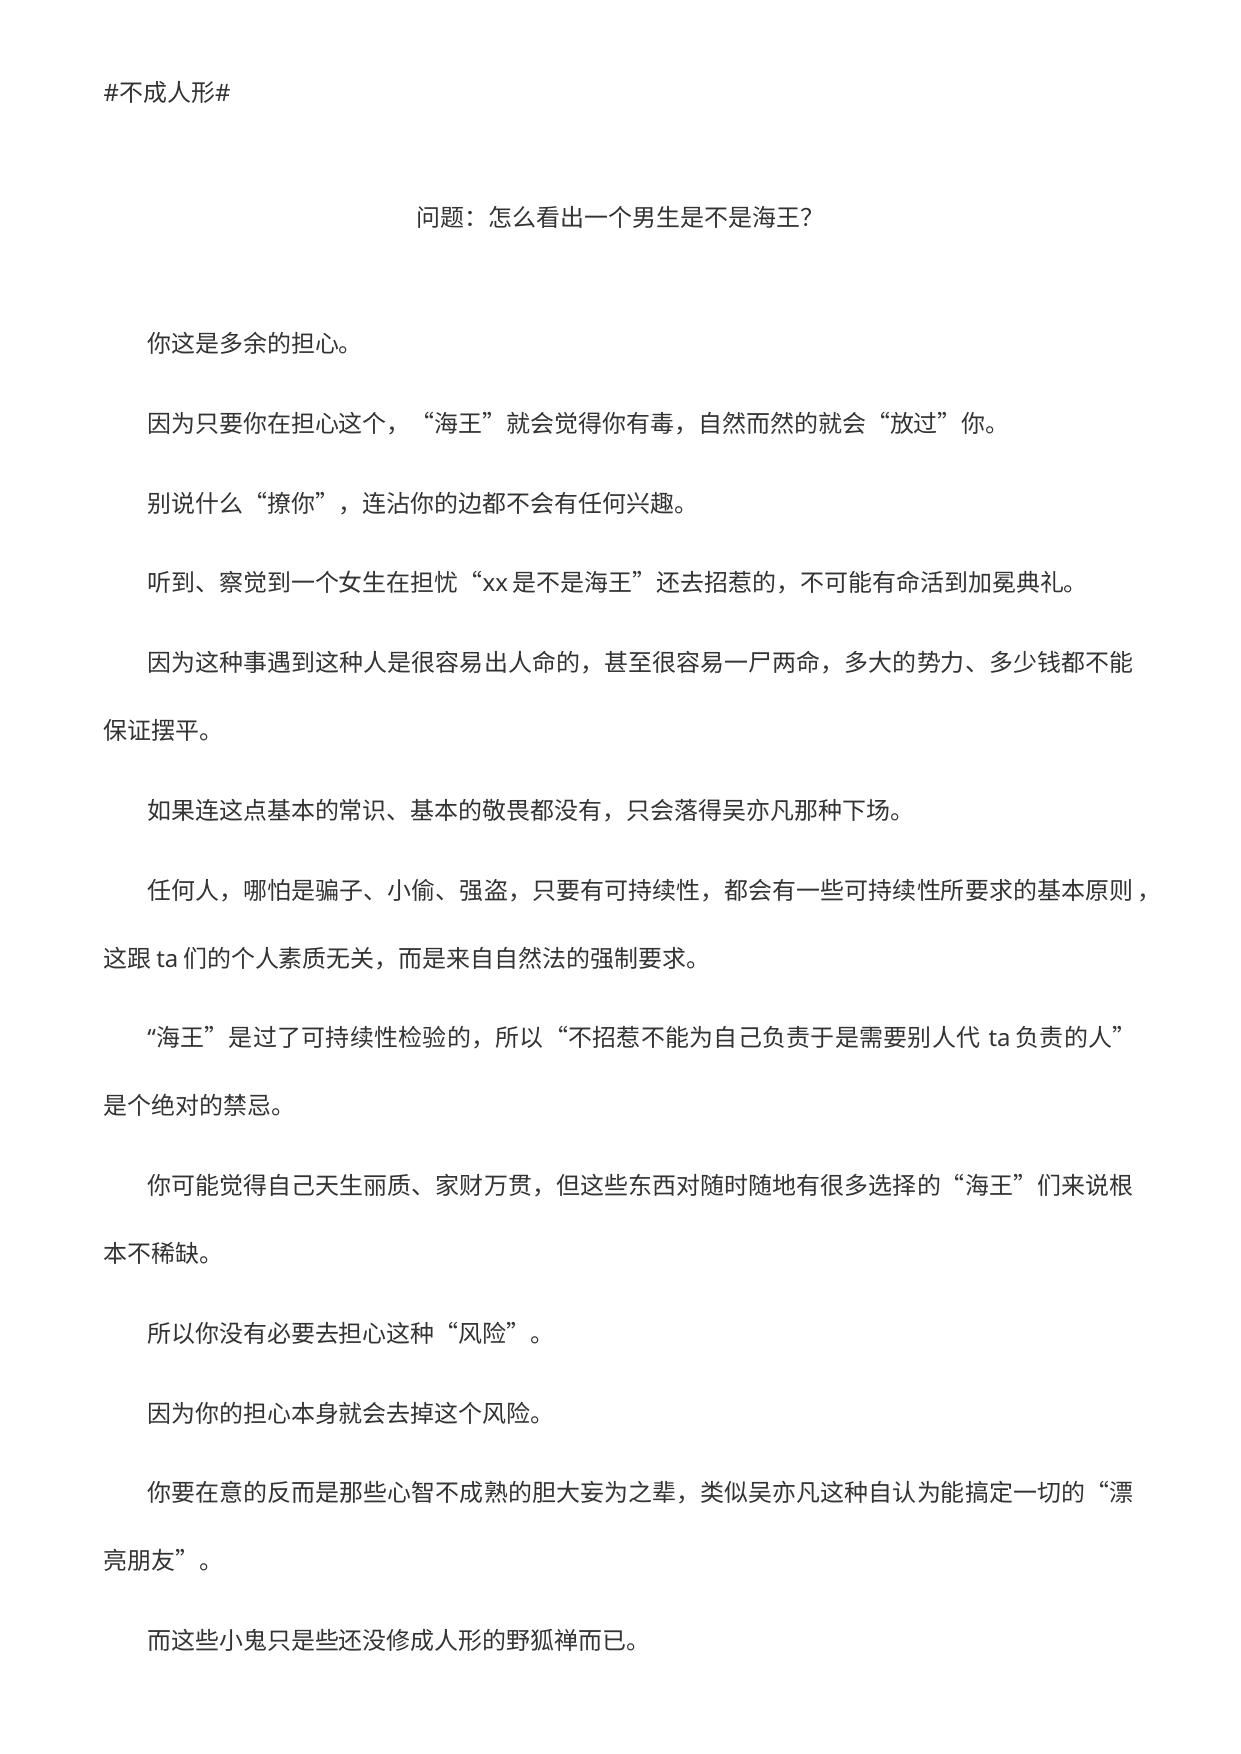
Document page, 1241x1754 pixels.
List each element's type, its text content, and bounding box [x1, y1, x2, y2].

text 别说什么“撩你”，连沾你的边都不会有任何兴趣。 [103, 468, 1137, 536]
text 你可能觉得自己天生丽质、家财万贯，但这些东西对随时随地有很多选择的“海王”们来说根本不稀缺。 [103, 1150, 1137, 1286]
text “海王”是过了可持续性检验的，所以“不招惹不能为自己负责于是需要别人代ta负责的人”是个绝对的禁忌。 [103, 1002, 1137, 1138]
text 因为只要你在担心这个，“海王”就会觉得你有毒，自然而然的就会“放过”你。 [103, 388, 1137, 456]
text 而这些小鬼只是些还没修成人形的野狐禅而已。 [103, 1605, 1137, 1673]
text 听到、察觉到一个女生在担忧“xx是不是海王”还去招惹的，不可能有命活到加冕典礼。 [103, 547, 1137, 615]
text 任何人，哪怕是骗子、小偷、强盗，只要有可持续性，都会有一些可持续性所要求的基本原则，这跟ta们的个人素质无关，而是来自自然法的强制要求。 [103, 855, 1137, 991]
text 因为你的担心本身就会去掉这个风险。 [103, 1378, 1137, 1446]
text 你要在意的反而是那些心智不成熟的胆大妄为之辈，类似吴亦凡这种自认为能搞定一切的“漂亮朋友”。 [103, 1457, 1137, 1593]
text 你这是多余的担心。 [103, 308, 1137, 376]
text 因为这种事遇到这种人是很容易出人命的，甚至很容易一尸两命，多大的势力、多少钱都不能保证摆平。 [103, 627, 1137, 763]
text #不成人形# [103, 57, 1137, 125]
text 问题：怎么看出一个男生是不是海王？ [103, 182, 1137, 250]
text 如果连这点基本的常识、基本的敬畏都没有，只会落得吴亦凡那种下场。 [103, 775, 1137, 843]
text 所以你没有必要去担心这种“风险”。 [103, 1298, 1137, 1366]
